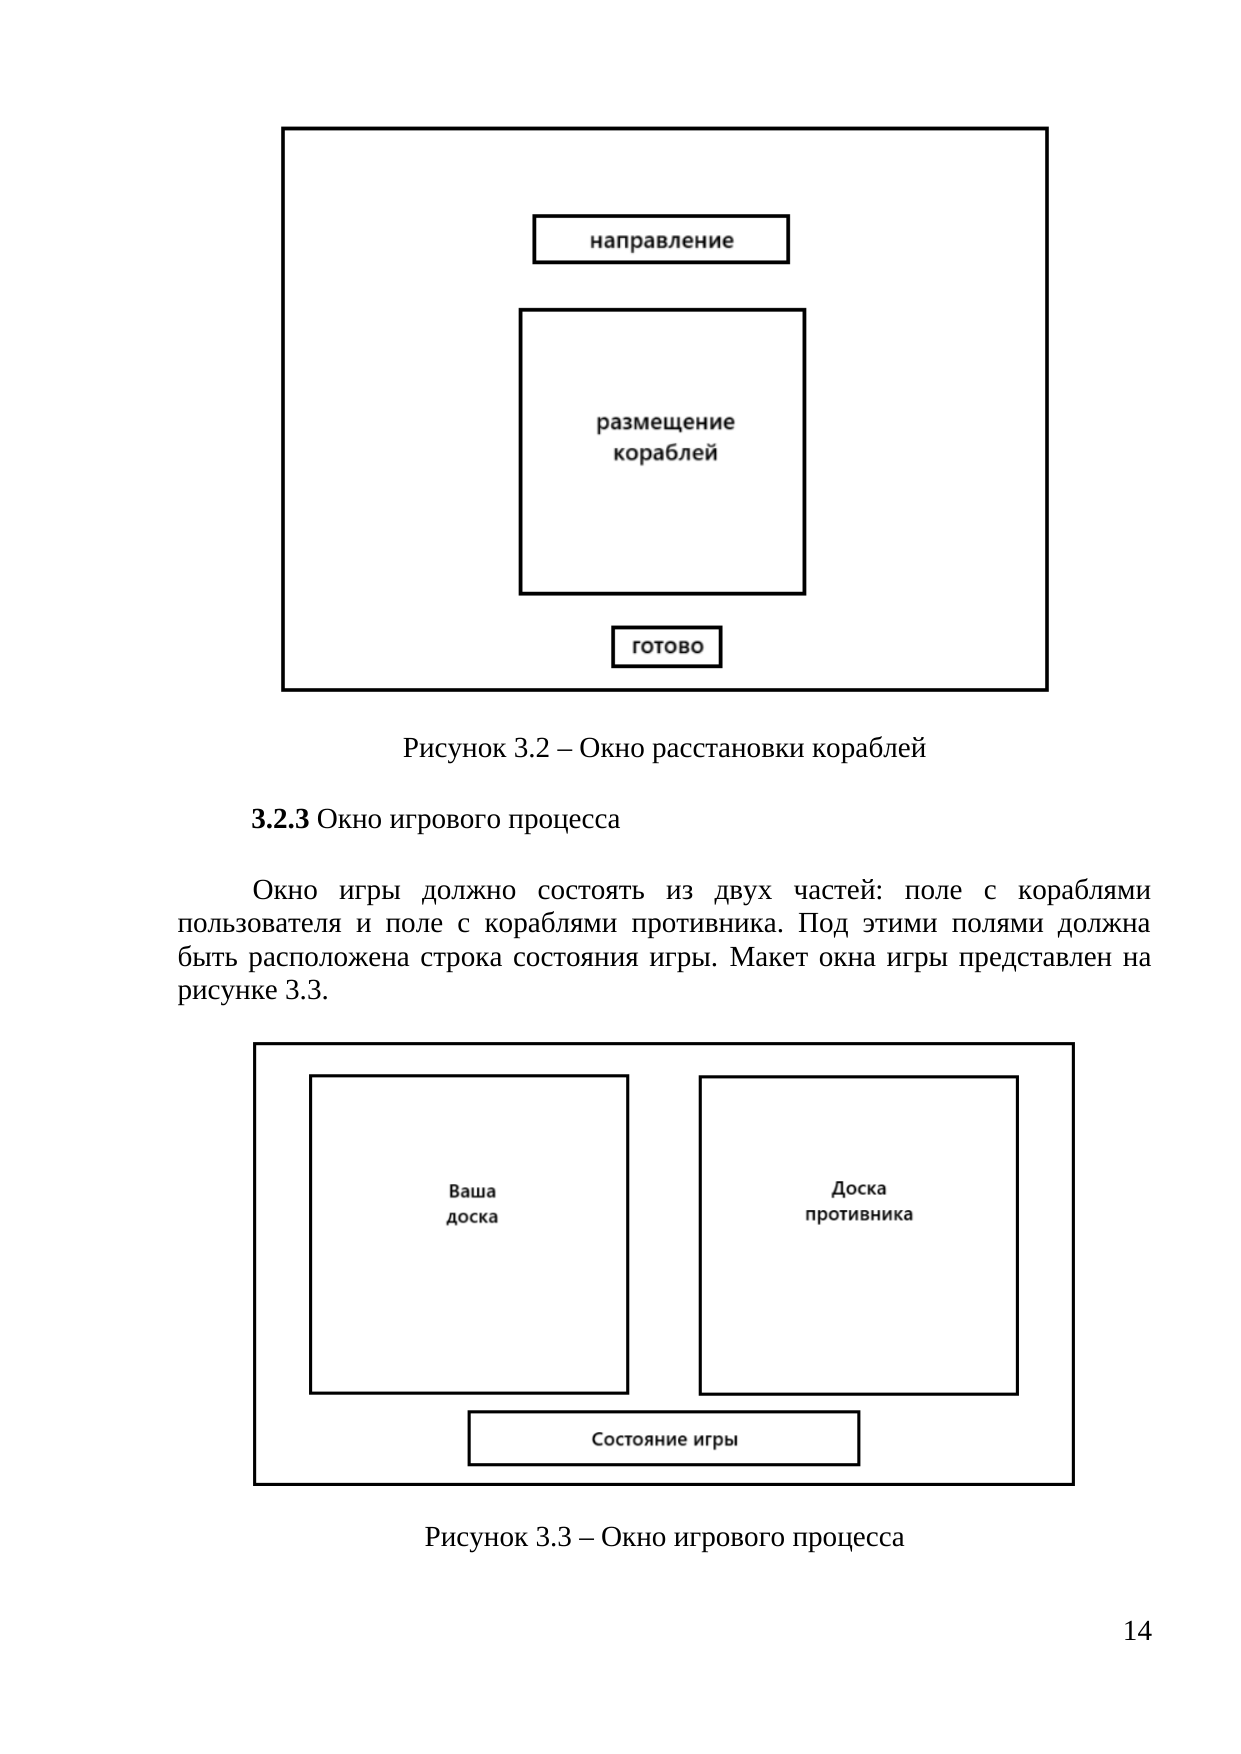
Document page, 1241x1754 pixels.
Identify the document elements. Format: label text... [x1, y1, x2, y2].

text Рисунок 3.2 – Окно расстановки кораблей [177, 730, 1152, 763]
text Рисунок 3.3 – Окно игрового процесса [177, 1519, 1152, 1553]
text Окно игры должно состоять из двух частей: поле с кораблями пользователя и поле с кораблями противника. Под этими полями должна быть расположена строка состояния игры. Макет окна игры представлен на рисунке 3.3. [177, 872, 1152, 1006]
subtitle Окно игрового процесса [251, 801, 1152, 834]
picture [251, 1039, 1076, 1486]
picture [275, 118, 1054, 697]
